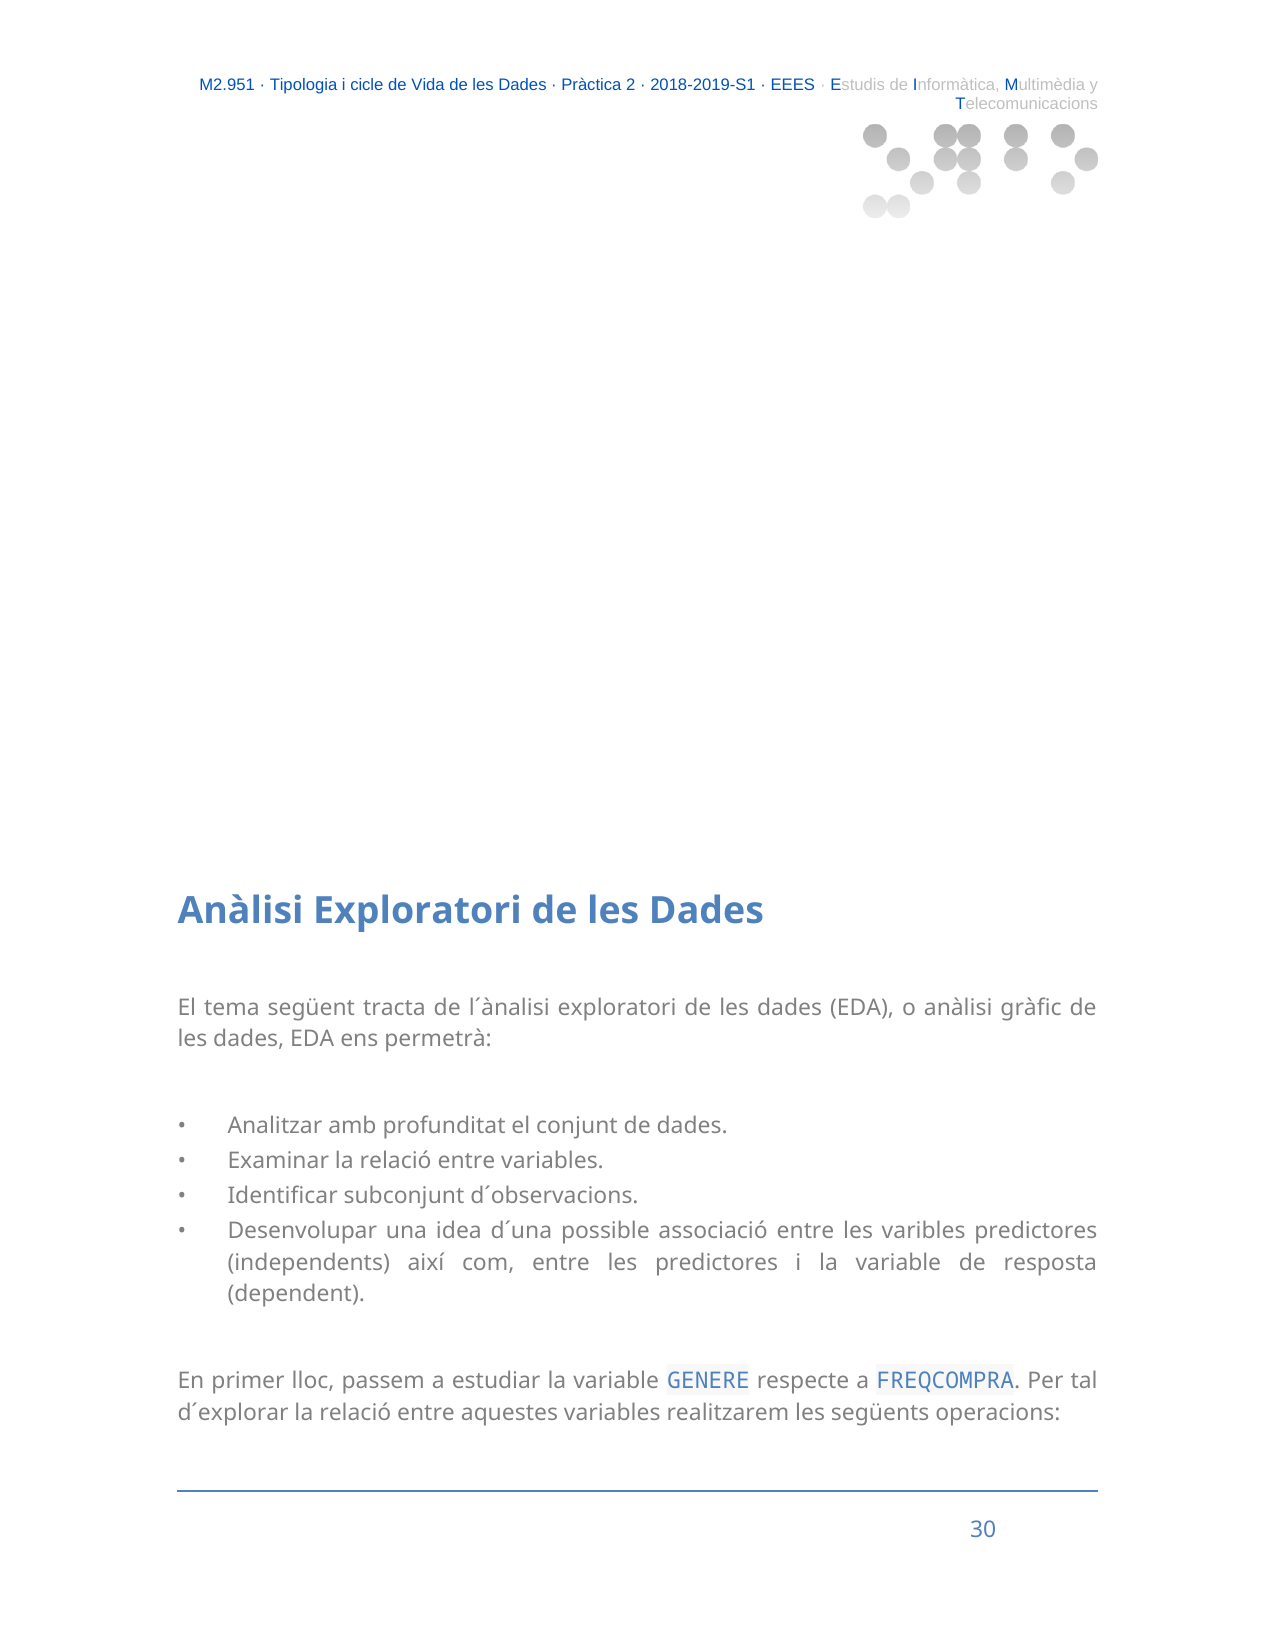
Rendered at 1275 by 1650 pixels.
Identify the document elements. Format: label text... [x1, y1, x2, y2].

list Examinar la relació entre variables. [177, 1144, 1098, 1175]
text El tema següent tracta de l´ànalisi exploratori de les dades (EDA), o anàlisi gràfic de les dades, EDA ens permetrà: [177, 990, 1098, 1053]
list Analitzar amb profunditat el conjunt de dades. [177, 1109, 1098, 1140]
picture [863, 113, 1098, 230]
text En primer lloc, passem a estudiar la variable GENERE respecte a FREQCOMPRA. Per tal d´explorar la relació entre aquestes variables realitzarem les següents operacions: [177, 1364, 1098, 1427]
list Desenvolupar una idea d´una possible associació entre les varibles predictores (independents) així com, entre les predictores i la variable de resposta (dependent). [177, 1214, 1098, 1308]
list Identificar subconjunt d´observacions. [177, 1179, 1098, 1210]
subtitle Anàlisi Exploratori de les Dades [177, 883, 1098, 934]
